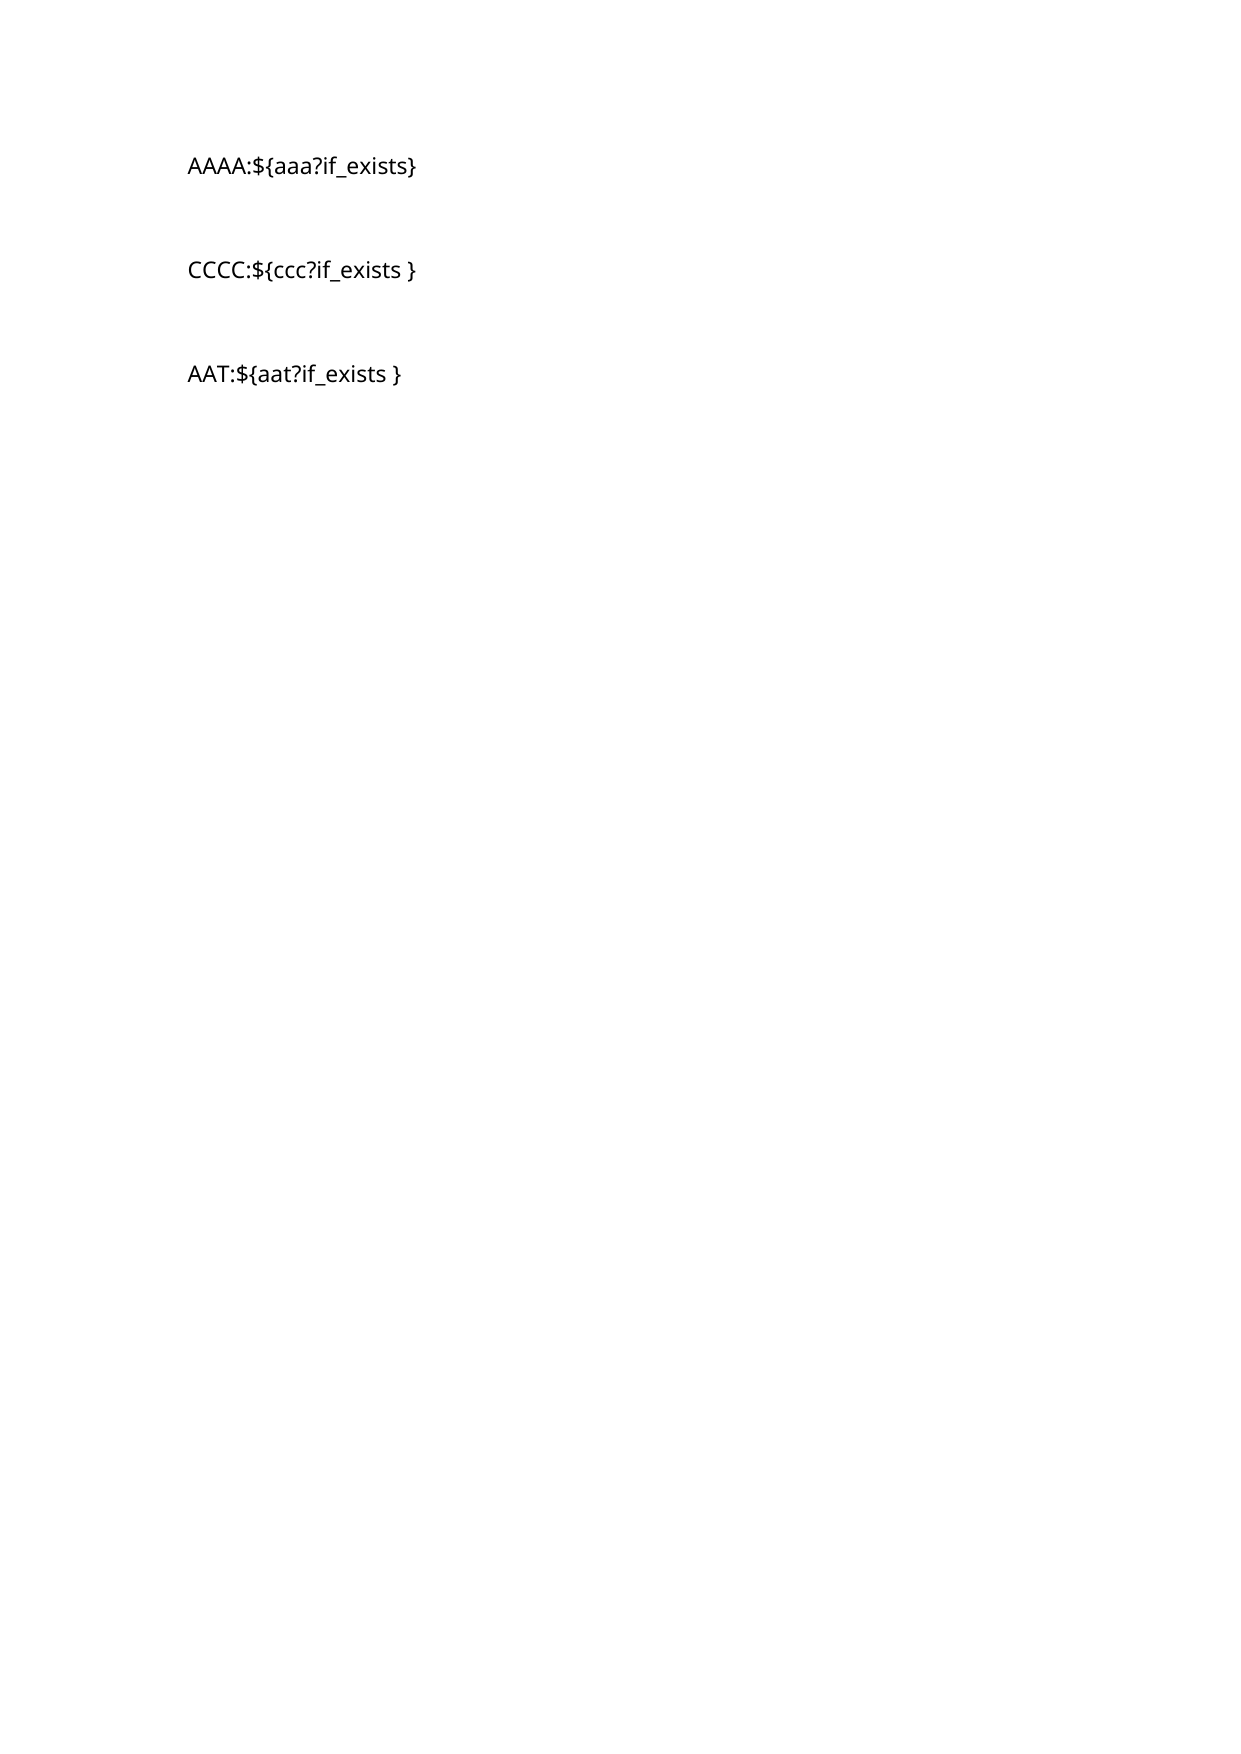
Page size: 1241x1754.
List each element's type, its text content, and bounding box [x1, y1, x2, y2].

text CCCC:${ccc?if_exists } [187, 254, 1053, 285]
text AAAA:${aaa?if_exists} [187, 150, 1053, 181]
text AAT:${aat?if_exists } [187, 358, 1053, 389]
